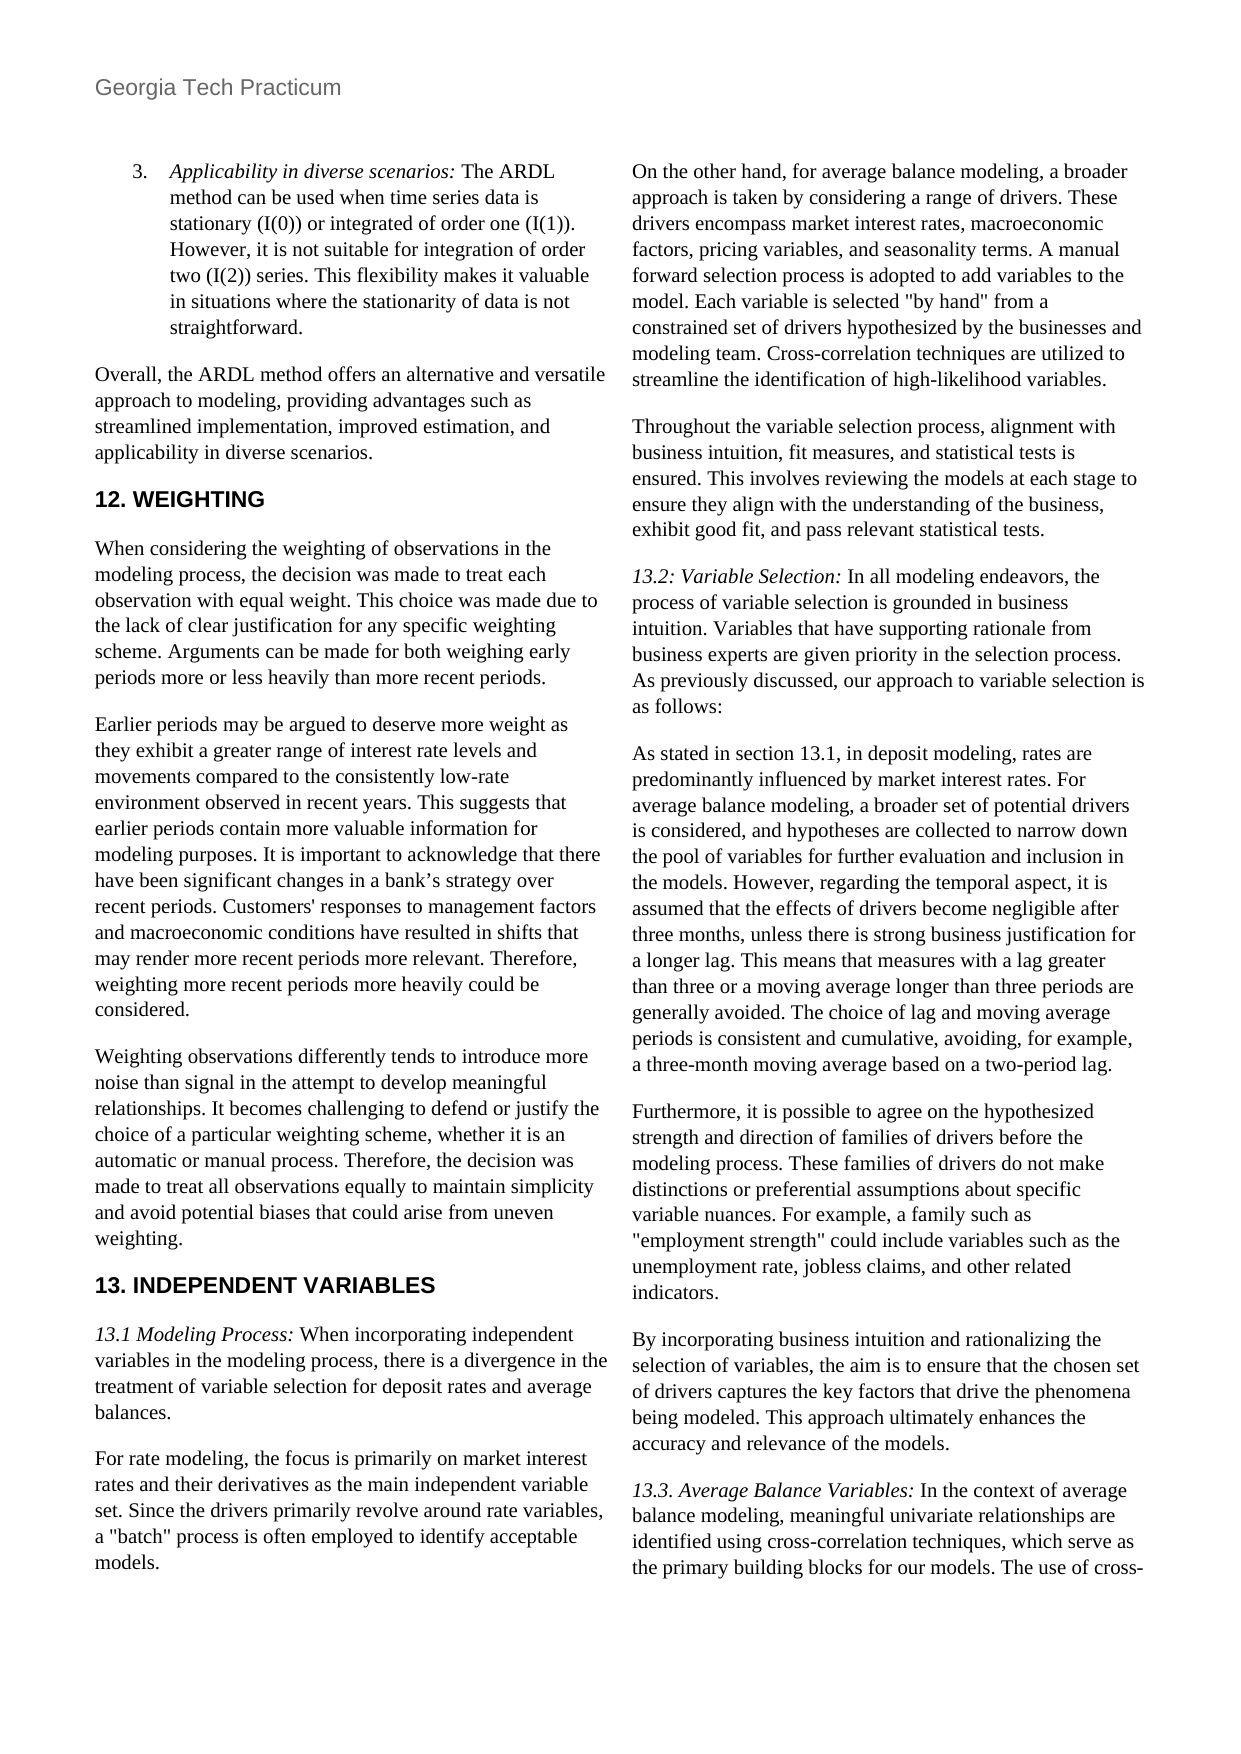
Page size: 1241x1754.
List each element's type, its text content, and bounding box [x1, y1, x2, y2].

text Earlier periods may be argued to deserve more weight as they exhibit a greater range of interest rate levels and movements compared to the consistently low-rate environment observed in recent years. This suggests that earlier periods contain more valuable information for modeling purposes. It is important to acknowledge that there have been significant changes in a bank’s strategy over recent periods. Customers' responses to management factors and macroeconomic conditions have resulted in shifts that may render more recent periods more relevant. Therefore, weighting more recent periods more heavily could be considered. [94, 712, 608, 1021]
text Furthermore, it is possible to agree on the hypothesized strength and direction of families of drivers before the modeling process. These families of drivers do not make distinctions or preferential assumptions about specific variable nuances. For example, a family such as "employment strength" could include variables such as the unemployment rate, jobless claims, and other related indicators. [632, 1099, 1146, 1304]
text Throughout the variable selection process, alignment with business intuition, fit measures, and statistical tests is ensured. This involves reviewing the models at each stage to ensure they align with the understanding of the business, exhibit good fit, and pass relevant statistical tests. [632, 414, 1146, 541]
text 12. WEIGHTING [94, 486, 608, 513]
text 13. INDEPENDENT VARIABLES [94, 1272, 608, 1299]
text For rate modeling, the focus is primarily on market interest rates and their derivatives as the main independent variable set. Since the drivers primarily revolve around rate variables, a "batch" process is often employed to identify acceptable models. [94, 1446, 608, 1574]
text Overall, the ARDL method offers an alternative and versatile approach to modeling, providing advantages such as streamlined implementation, improved estimation, and applicability in diverse scenarios. [94, 362, 608, 464]
text When considering the weighting of observations in the modeling process, the decision was made to treat each observation with equal weight. This choice was made due to the lack of clear justification for any specific weighting scheme. Arguments can be made for both weighing early periods more or less heavily than more recent periods. [94, 536, 608, 689]
text As stated in section 13.1, in deposit modeling, rates are predominantly influenced by market interest rates. For average balance modeling, a broader set of potential drivers is considered, and hypotheses are collected to narrow down the pool of variables for further evaluation and inclusion in the models. However, regarding the temporal aspect, it is assumed that the effects of drivers become negligible after three months, unless there is strong business justification for a longer lag. This means that measures with a lag greater than three or a moving average longer than three periods are generally avoided. The choice of lag and moving average periods is consistent and cumulative, avoiding, for example, a three-month moving average based on a two-period lag. [632, 741, 1146, 1076]
text Weighting observations differently tends to introduce more noise than signal in the attempt to develop meaningful relationships. It becomes challenging to defend or justify the choice of a particular weighting scheme, whether it is an automatic or manual process. Therefore, the decision was made to treat all observations equally to maintain simplicity and avoid potential biases that could arise from uneven weighting. [94, 1044, 608, 1250]
text On the other hand, for average balance modeling, a broader approach is taken by considering a range of drivers. These drivers encompass market interest rates, macroeconomic factors, pricing variables, and seasonality terms. A manual forward selection process is adopted to add variables to the model. Each variable is selected "by hand" from a constrained set of drivers hypothesized by the businesses and modeling team. Cross-correlation techniques are utilized to streamline the identification of high-likelihood variables. [632, 159, 1146, 391]
list Applicability in diverse scenarios: The ARDL method can be used when time series data is stationary (I(0)) or integrated of order one (I(1)). However, it is not suitable for integration of order two (I(2)) series. This flexibility makes it valuable in situations where the stationarity of data is not straightforward. [132, 159, 608, 339]
text 13.1 Modeling Process: When incorporating independent variables in the modeling process, there is a divergence in the treatment of variable selection for deposit rates and average balances. [94, 1322, 608, 1424]
text 13.2: Variable Selection: In all modeling endeavors, the process of variable selection is grounded in business intuition. Variables that have supporting rationale from business experts are given priority in the selection process. As previously discussed, our approach to variable selection is as follows: [632, 564, 1146, 718]
text By incorporating business intuition and rationalizing the selection of variables, the aim is to ensure that the chosen set of drivers captures the key factors that drive the phenomena being modeled. This approach ultimately enhances the accuracy and relevance of the models. [632, 1327, 1146, 1455]
